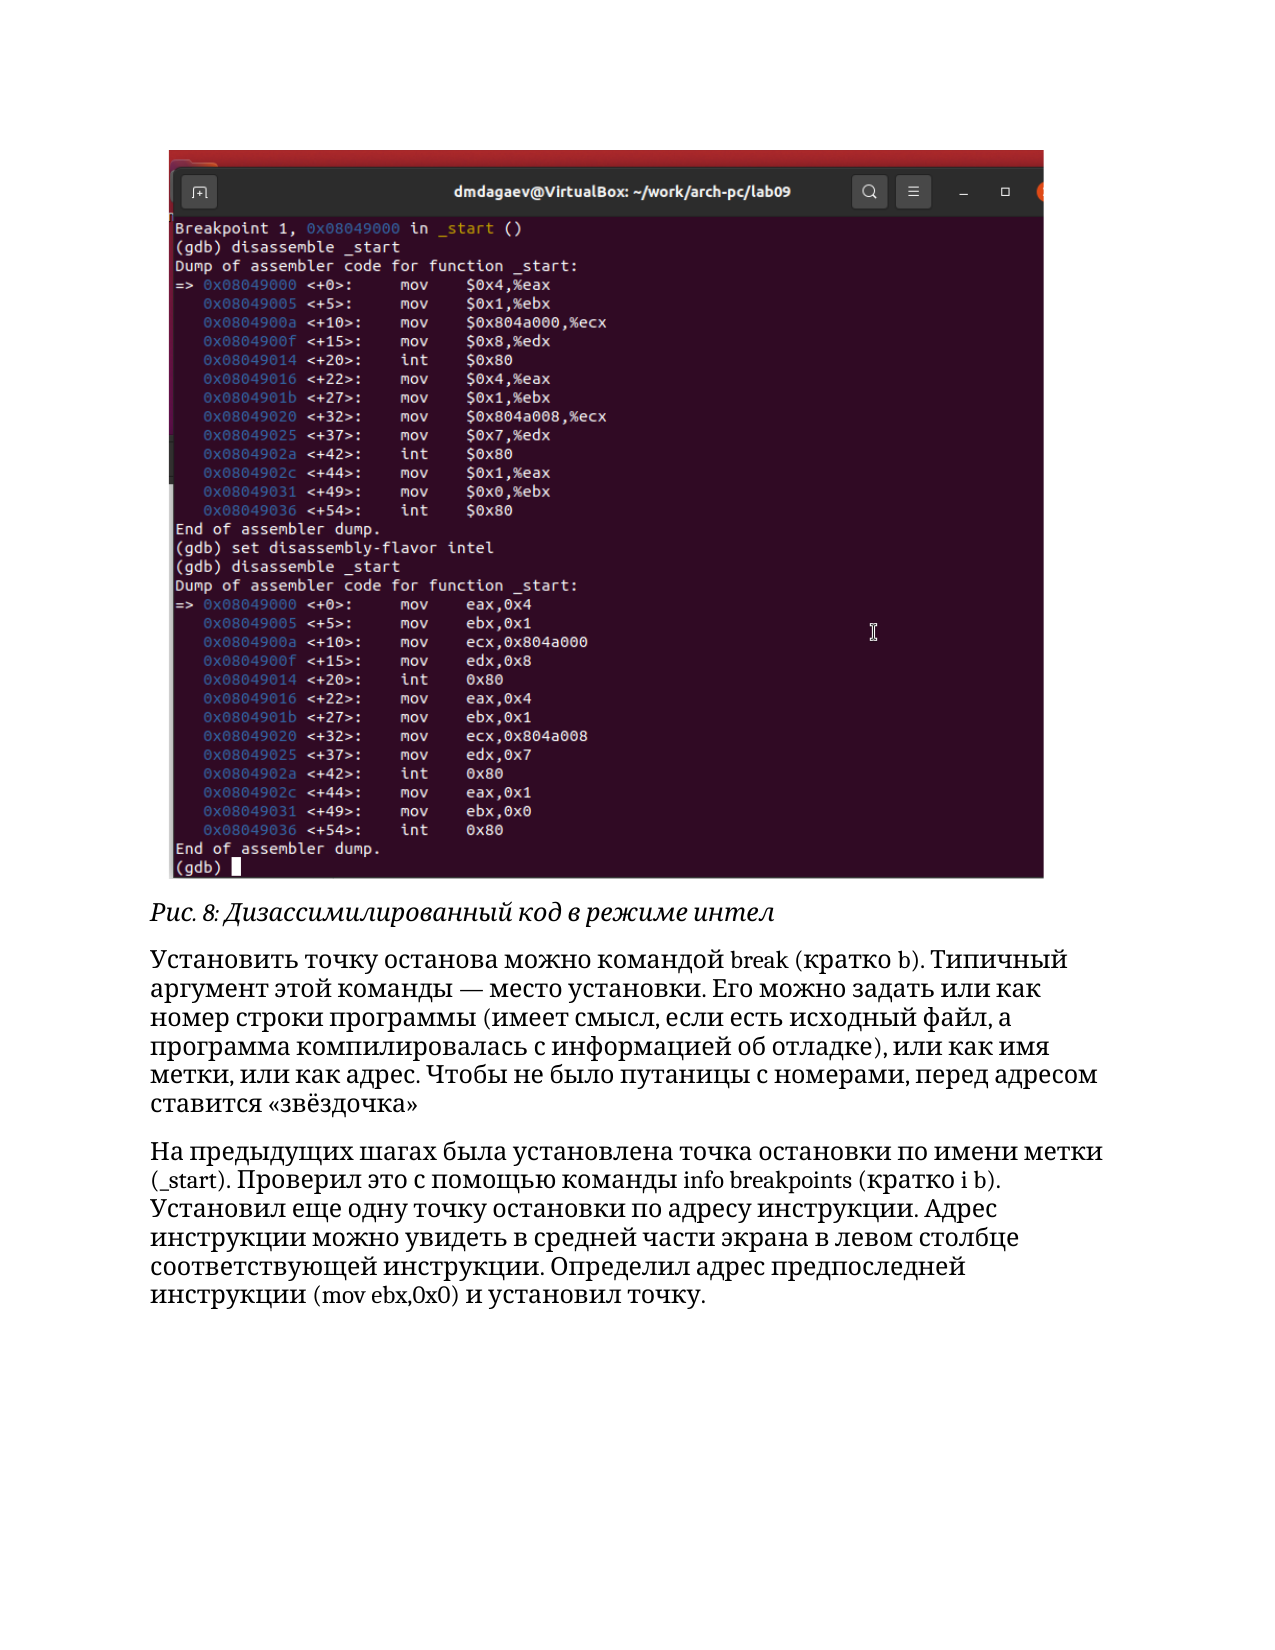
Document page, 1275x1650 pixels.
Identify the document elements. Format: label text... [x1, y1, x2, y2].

text На предыдущих шагах была установлена точка остановки по имени метки (_start). Проверил это с помощью команды info breakpoints (кратко i b). Установил еще одну точку остановки по адресу инструкции. Адрес инструкции можно увидеть в средней части экрана в левом столбце соответствующей инструкции. Определил адрес предпоследней инструкции (mov ebx,0x0) и установил точку. [150, 1138, 1125, 1310]
picture [168, 150, 1044, 879]
text Рис. 8: Дизассимилированный код в режиме интел [150, 899, 1125, 928]
text Установить точку останова можно командой break (кратко b). Типичный аргумент этой команды — место установки. Его можно задать или как номер строки программы (имеет смысл, если есть исходный файл, а программа компилировалась с информацией об отладке), или как имя метки, или как адрес. Чтобы не было путаницы с номерами, перед адресом ставится «звёздочка» [150, 946, 1125, 1119]
